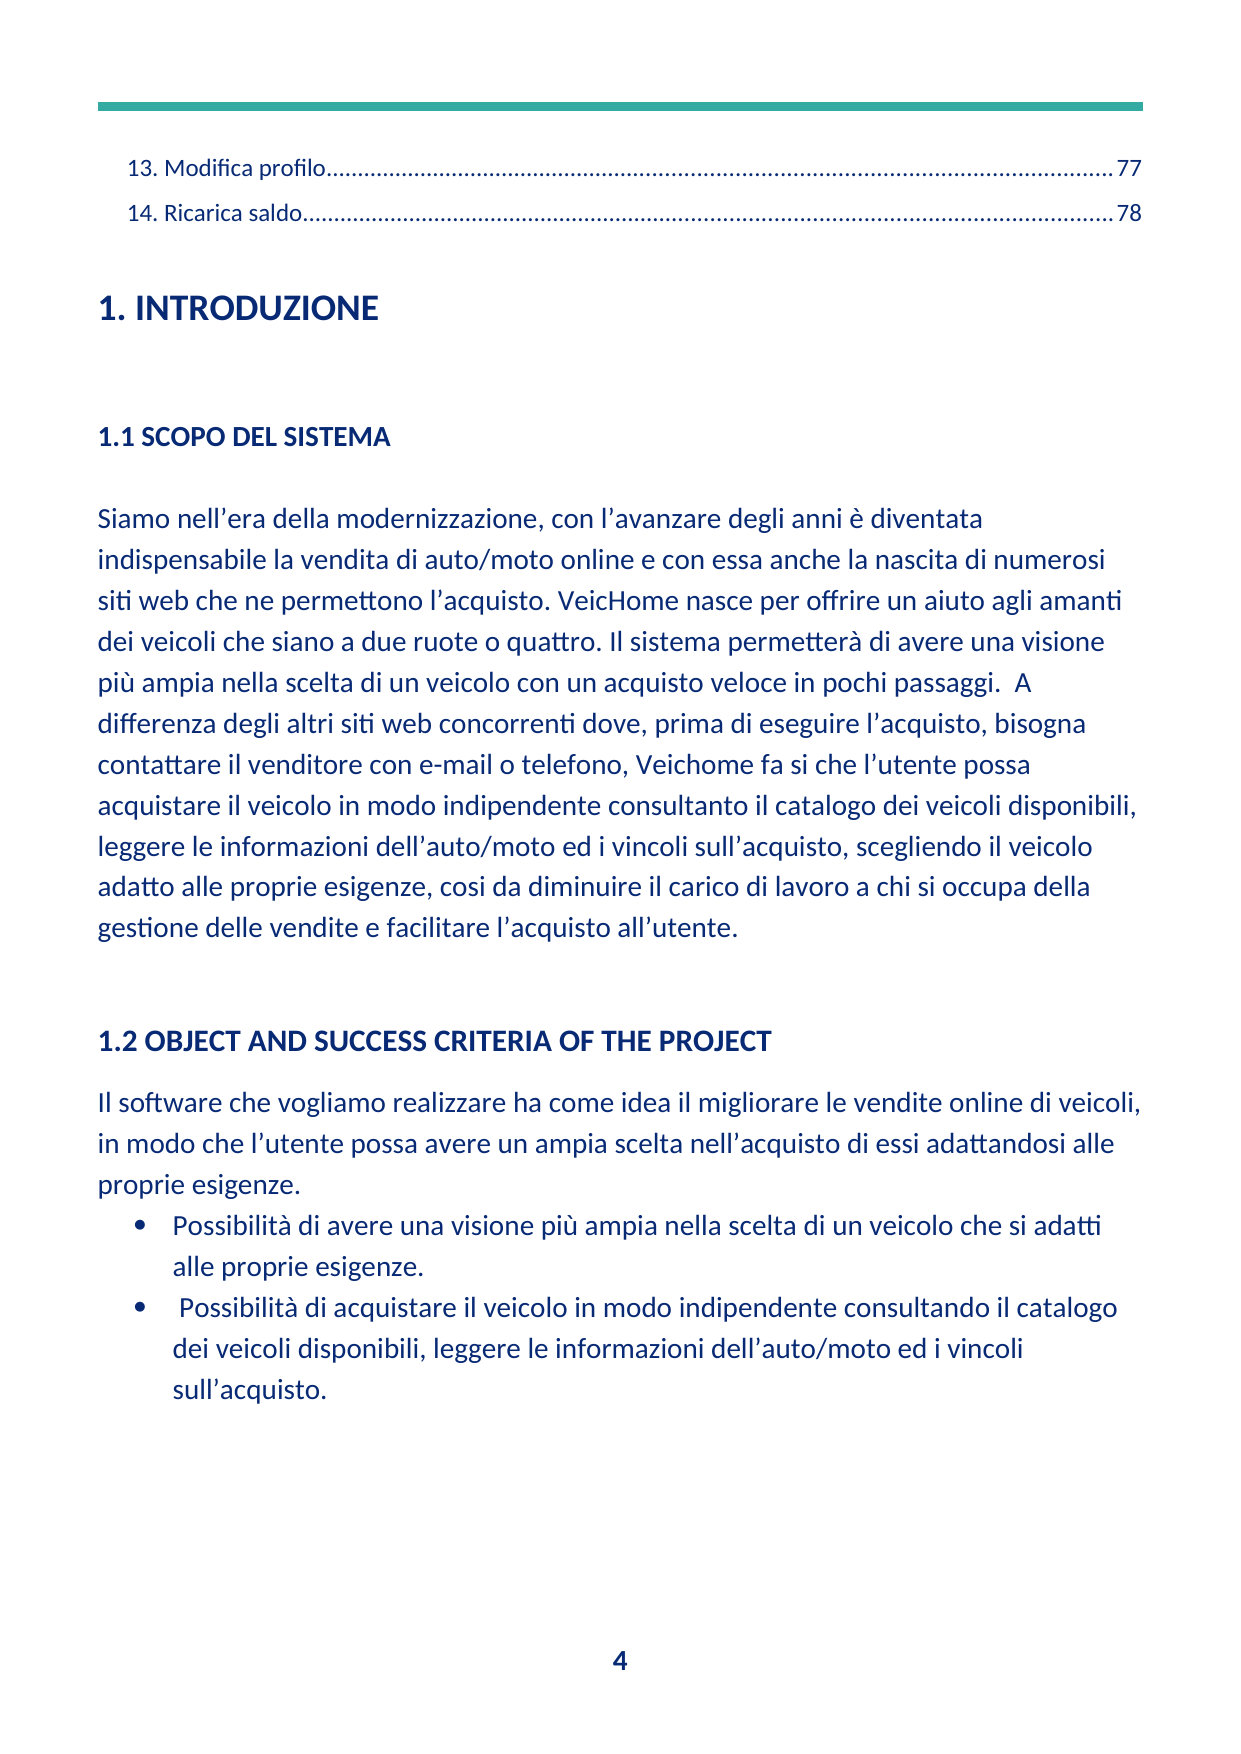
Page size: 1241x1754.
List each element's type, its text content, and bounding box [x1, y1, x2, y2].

list Possibilità di avere una visione più ampia nella scelta di un veicolo che si adatti alle proprie esigenze. [135, 1207, 1143, 1284]
text 1. INTRODUZIONE [97, 284, 1143, 329]
text Il software che vogliamo realizzare ha come idea il migliorare le vendite online di veicoli, in modo che l’utente possa avere un ampia scelta nell’acquisto di essi adattandosi alle proprie esigenze. [97, 1084, 1143, 1202]
text Siamo nell’era della modernizzazione, con l’avanzare degli anni è diventata indispensabile la vendita di auto/moto online e con essa anche la nascita di numerosi siti web che ne permettono l’acquisto. VeicHome nasce per offrire un aiuto agli amanti dei veicoli che siano a due ruote o quattro. Il sistema permetterà di avere una visione più ampia nella scelta di un veicolo con un acquisto veloce in pochi passaggi. A differenza degli altri siti web concorrenti dove, prima di eseguire l’acquisto, bisogna contattare il venditore con e-mail o telefono, Veichome fa si che l’utente possa acquistare il veicolo in modo indipendente consultanto il catalogo dei veicoli disponibili, leggere le informazioni dell’auto/moto ed i vincoli sull’acquisto, scegliendo il veicolo adatto alle proprie esigenze, cosi da diminuire il carico di lavoro a chi si occupa della gestione delle vendite e facilitare l’acquisto all’utente. [97, 500, 1143, 945]
subtitle 1.2 OBJECT AND SUCCESS CRITERIA OF THE PROJECT [97, 1021, 1143, 1059]
list Possibilità di acquistare il veicolo in modo indipendente consultando il catalogo dei veicoli disponibili, leggere le informazioni dell’auto/moto ed i vincoli sull’acquisto. [135, 1289, 1143, 1407]
list SCOPO DEL SISTEMA [97, 418, 1143, 454]
